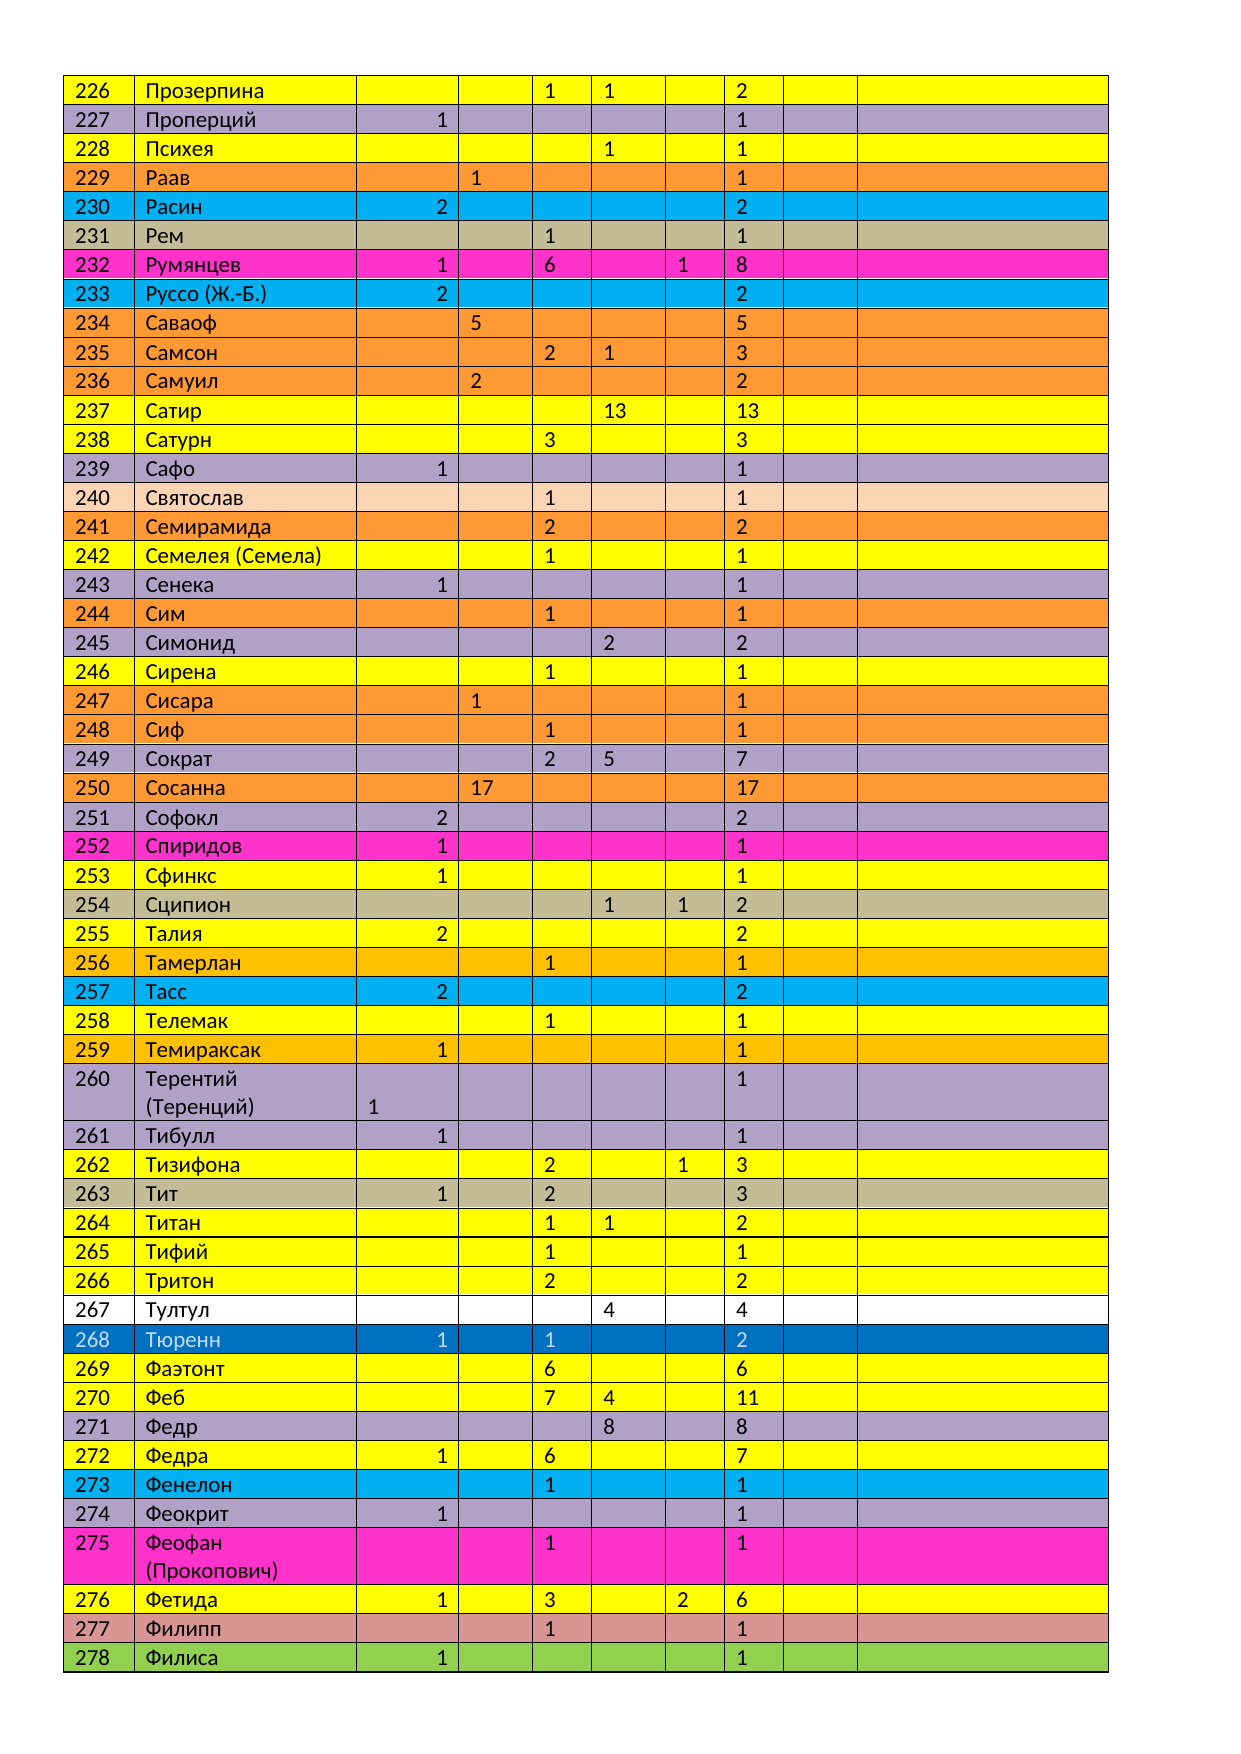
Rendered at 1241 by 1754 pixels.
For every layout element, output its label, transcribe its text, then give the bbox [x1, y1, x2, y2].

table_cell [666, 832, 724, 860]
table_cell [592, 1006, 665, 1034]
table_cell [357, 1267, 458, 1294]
table_cell [459, 221, 532, 249]
table_cell 1 [357, 250, 458, 278]
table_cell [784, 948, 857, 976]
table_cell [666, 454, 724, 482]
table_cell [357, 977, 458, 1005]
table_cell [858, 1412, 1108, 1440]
table_cell 231 [64, 221, 134, 249]
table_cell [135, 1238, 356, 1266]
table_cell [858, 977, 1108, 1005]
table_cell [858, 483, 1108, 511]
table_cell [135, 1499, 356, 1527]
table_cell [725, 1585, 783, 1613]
table_cell 3 [725, 338, 783, 366]
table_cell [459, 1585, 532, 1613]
table_cell [459, 105, 532, 133]
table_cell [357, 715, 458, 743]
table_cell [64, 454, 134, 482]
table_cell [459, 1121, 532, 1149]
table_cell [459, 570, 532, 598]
table_cell [592, 280, 665, 307]
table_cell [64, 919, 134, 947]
table_cell 6 [533, 250, 591, 278]
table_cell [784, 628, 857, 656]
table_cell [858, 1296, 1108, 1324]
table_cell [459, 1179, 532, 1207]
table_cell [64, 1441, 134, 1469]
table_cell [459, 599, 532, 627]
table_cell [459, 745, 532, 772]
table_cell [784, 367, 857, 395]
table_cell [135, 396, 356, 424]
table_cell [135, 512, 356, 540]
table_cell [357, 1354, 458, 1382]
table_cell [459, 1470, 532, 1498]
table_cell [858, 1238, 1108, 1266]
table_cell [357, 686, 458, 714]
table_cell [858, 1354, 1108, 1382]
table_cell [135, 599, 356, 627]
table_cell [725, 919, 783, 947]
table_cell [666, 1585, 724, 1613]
table_cell 235 [64, 338, 134, 366]
table_cell 2 [357, 280, 458, 307]
table_cell 2 [725, 76, 783, 104]
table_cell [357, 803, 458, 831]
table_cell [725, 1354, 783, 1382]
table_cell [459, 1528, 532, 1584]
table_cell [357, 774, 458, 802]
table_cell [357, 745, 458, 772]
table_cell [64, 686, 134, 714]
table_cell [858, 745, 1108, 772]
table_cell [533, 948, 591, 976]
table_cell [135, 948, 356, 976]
table_cell [459, 338, 532, 366]
table_cell 1 [725, 163, 783, 191]
table_cell [592, 192, 665, 220]
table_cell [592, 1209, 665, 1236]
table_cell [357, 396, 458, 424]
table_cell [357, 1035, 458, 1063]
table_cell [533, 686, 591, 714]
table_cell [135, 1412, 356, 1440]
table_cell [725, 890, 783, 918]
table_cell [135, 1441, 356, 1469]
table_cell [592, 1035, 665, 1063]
table_cell 1 [592, 338, 665, 366]
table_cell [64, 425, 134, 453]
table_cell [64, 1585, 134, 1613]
table_cell [357, 134, 458, 162]
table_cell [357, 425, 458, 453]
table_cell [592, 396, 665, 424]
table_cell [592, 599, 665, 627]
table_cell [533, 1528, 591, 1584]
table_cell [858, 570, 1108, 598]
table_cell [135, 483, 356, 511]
table_cell [459, 250, 532, 278]
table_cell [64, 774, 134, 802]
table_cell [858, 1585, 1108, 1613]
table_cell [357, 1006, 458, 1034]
table_cell [459, 280, 532, 307]
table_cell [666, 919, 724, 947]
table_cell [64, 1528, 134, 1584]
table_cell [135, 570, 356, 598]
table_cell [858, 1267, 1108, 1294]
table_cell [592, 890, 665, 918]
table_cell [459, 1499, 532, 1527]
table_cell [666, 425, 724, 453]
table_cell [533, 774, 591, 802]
table_cell [858, 338, 1108, 366]
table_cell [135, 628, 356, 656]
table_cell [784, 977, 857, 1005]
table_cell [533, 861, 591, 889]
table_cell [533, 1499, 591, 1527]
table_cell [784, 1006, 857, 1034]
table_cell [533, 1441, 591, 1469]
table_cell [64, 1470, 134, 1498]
table_cell [533, 134, 591, 162]
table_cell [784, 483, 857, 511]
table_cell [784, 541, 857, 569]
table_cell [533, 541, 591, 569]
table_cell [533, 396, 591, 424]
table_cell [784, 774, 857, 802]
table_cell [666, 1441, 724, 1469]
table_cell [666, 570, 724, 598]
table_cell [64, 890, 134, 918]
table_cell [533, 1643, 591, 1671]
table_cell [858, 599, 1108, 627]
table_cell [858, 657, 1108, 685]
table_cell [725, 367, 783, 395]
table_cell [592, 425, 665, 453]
table_cell 230 [64, 192, 134, 220]
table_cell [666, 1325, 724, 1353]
table_cell 1 [533, 221, 591, 249]
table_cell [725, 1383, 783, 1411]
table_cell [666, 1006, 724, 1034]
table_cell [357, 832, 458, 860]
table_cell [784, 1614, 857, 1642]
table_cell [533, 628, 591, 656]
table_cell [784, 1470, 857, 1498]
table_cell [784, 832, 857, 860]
table_cell [784, 163, 857, 191]
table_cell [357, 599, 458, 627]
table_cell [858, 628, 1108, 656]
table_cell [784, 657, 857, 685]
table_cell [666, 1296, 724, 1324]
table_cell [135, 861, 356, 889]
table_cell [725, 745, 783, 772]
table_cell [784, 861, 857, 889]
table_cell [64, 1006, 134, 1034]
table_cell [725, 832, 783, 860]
table_cell [357, 76, 458, 104]
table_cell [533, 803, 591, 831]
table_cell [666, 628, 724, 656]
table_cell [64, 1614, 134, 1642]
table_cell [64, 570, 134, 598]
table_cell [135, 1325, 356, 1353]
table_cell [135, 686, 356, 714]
table_cell [858, 105, 1108, 133]
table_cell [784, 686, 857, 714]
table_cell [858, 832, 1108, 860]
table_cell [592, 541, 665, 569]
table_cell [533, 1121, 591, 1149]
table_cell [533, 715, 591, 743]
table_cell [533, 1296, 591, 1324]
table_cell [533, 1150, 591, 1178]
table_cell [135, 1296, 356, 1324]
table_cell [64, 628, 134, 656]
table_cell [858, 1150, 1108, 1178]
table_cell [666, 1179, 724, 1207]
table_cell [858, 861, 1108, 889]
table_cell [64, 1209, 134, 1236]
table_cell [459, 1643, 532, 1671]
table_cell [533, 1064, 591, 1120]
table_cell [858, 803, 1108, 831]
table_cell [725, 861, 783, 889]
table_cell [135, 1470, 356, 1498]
table_cell Румянцев [135, 250, 356, 278]
table_cell [533, 309, 591, 337]
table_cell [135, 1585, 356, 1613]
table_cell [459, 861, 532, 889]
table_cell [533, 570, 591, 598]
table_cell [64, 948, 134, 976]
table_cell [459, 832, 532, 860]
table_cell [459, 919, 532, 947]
table_cell [533, 105, 591, 133]
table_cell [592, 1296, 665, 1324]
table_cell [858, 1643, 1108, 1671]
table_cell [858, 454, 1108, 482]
table_cell 5 [459, 309, 532, 337]
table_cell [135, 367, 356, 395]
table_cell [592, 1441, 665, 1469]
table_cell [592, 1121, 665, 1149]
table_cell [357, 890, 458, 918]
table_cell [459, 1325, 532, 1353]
table_cell [592, 250, 665, 278]
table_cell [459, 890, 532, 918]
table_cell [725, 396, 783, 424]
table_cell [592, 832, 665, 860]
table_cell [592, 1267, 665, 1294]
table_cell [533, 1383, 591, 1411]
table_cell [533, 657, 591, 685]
table_cell [858, 163, 1108, 191]
table_cell [858, 192, 1108, 220]
table_cell 1 [533, 76, 591, 104]
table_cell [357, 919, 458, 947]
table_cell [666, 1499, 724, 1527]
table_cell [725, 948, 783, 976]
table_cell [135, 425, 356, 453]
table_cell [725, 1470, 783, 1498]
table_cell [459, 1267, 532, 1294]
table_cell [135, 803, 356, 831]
table_cell [784, 192, 857, 220]
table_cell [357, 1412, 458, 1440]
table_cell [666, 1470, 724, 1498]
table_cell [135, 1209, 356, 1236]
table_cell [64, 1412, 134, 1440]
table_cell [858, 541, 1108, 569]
table_cell [858, 309, 1108, 337]
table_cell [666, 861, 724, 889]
table_cell Самсон [135, 338, 356, 366]
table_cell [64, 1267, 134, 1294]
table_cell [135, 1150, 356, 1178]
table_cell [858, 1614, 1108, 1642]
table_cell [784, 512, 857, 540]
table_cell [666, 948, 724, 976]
table_cell Рем [135, 221, 356, 249]
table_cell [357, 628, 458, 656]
table_cell 228 [64, 134, 134, 162]
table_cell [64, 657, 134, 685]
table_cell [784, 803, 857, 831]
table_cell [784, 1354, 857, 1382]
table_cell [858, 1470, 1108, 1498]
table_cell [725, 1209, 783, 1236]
table_cell 1 [725, 134, 783, 162]
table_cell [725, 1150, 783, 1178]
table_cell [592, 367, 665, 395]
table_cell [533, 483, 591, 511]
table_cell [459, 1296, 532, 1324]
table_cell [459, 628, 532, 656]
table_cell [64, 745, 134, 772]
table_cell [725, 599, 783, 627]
table_cell [784, 76, 857, 104]
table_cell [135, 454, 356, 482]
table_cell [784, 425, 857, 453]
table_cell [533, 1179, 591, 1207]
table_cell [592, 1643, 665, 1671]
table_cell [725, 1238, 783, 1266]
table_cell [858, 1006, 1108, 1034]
table_cell 1 [592, 134, 665, 162]
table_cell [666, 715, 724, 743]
table_cell [592, 221, 665, 249]
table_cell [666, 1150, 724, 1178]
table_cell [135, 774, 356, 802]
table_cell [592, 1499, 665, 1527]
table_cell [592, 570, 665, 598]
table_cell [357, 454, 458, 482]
table_cell 1 [725, 105, 783, 133]
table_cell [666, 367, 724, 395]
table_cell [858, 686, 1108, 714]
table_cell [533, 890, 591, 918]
table_cell 1 [725, 221, 783, 249]
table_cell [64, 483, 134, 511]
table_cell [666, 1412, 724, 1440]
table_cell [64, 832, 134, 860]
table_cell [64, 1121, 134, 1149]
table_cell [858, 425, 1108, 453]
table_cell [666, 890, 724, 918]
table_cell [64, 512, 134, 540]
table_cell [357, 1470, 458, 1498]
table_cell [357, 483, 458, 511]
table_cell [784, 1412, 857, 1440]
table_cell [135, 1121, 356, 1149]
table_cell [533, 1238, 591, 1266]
table_cell 2 [725, 280, 783, 307]
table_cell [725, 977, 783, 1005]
table_cell [858, 280, 1108, 307]
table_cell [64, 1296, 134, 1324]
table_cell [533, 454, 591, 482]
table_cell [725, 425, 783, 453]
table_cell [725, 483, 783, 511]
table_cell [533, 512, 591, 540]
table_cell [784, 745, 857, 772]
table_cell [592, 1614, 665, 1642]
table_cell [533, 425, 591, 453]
table_cell 2 [725, 192, 783, 220]
table_cell [357, 338, 458, 366]
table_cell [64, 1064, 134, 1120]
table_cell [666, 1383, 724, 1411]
table_cell 2 [533, 338, 591, 366]
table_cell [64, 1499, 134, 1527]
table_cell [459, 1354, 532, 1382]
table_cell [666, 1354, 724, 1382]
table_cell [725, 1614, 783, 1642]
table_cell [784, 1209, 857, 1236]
table_cell [357, 221, 458, 249]
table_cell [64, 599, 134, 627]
table_cell [592, 309, 665, 337]
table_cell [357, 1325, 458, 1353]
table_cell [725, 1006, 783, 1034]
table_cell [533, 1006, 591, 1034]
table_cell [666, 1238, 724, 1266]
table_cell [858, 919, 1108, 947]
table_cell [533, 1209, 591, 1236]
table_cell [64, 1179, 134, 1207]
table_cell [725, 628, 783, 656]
table_cell [533, 280, 591, 307]
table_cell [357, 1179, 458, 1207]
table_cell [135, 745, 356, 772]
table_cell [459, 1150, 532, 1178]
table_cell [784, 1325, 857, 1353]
table_cell 233 [64, 280, 134, 307]
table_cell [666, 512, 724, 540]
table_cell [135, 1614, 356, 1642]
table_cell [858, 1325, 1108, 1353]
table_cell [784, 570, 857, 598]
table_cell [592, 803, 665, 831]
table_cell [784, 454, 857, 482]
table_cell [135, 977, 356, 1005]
table_cell 1 [592, 76, 665, 104]
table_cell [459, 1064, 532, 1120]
table_cell 232 [64, 250, 134, 278]
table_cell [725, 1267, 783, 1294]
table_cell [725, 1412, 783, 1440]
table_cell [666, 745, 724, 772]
table_cell [666, 163, 724, 191]
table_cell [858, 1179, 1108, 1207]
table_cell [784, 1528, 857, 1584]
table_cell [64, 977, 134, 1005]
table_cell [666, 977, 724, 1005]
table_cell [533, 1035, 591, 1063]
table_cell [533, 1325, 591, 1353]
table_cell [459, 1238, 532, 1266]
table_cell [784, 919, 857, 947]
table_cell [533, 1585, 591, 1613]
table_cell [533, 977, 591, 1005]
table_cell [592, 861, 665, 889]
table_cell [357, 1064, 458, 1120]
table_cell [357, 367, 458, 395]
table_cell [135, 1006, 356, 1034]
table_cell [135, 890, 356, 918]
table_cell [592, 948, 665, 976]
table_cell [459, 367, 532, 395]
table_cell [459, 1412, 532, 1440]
table_cell [784, 280, 857, 307]
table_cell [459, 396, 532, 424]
table_cell [784, 250, 857, 278]
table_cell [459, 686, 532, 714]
table_cell [357, 163, 458, 191]
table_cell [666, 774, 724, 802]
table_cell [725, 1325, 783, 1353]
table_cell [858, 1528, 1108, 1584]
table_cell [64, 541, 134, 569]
table_cell [666, 134, 724, 162]
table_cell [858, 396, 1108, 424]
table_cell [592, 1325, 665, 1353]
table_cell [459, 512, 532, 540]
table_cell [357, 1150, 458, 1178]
table_cell 234 [64, 309, 134, 337]
table_cell [666, 192, 724, 220]
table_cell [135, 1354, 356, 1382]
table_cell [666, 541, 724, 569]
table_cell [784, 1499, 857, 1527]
table_cell 1 [357, 105, 458, 133]
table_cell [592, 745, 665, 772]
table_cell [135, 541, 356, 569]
table_cell [666, 309, 724, 337]
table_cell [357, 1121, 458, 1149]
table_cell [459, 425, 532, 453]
table_cell [592, 163, 665, 191]
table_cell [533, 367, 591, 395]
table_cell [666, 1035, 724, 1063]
table_cell [533, 163, 591, 191]
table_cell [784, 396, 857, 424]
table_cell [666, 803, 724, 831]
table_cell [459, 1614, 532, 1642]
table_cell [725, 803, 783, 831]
table_cell [784, 221, 857, 249]
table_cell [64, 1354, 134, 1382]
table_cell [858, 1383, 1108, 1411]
table_cell [858, 76, 1108, 104]
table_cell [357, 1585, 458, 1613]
table_cell [666, 221, 724, 249]
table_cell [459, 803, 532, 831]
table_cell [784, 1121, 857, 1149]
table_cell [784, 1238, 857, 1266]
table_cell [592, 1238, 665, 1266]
table_cell 1 [666, 250, 724, 278]
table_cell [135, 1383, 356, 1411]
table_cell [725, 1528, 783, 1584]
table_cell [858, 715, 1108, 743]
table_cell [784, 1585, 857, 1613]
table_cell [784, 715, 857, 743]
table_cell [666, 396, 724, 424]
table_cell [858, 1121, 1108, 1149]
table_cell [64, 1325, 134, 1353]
table_cell [459, 134, 532, 162]
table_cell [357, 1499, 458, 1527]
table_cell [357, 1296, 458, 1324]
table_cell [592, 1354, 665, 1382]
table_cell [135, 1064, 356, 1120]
table_cell [858, 134, 1108, 162]
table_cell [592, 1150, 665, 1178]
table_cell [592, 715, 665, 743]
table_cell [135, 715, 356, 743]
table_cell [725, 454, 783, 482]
table_cell [666, 76, 724, 104]
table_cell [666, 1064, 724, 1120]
table_cell 227 [64, 105, 134, 133]
table_cell [784, 134, 857, 162]
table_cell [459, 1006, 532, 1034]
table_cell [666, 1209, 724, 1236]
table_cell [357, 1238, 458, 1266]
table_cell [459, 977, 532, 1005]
table_cell Саваоф [135, 309, 356, 337]
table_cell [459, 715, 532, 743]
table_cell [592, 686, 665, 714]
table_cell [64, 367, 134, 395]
table_cell [858, 250, 1108, 278]
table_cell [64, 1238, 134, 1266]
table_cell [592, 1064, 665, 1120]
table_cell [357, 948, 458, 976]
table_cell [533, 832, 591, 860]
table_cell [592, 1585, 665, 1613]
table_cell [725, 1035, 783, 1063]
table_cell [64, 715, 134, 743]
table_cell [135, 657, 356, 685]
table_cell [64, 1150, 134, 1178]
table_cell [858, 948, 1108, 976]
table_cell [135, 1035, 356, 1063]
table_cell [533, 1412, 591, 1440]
table_cell [666, 338, 724, 366]
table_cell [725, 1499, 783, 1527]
table_cell Проперций [135, 105, 356, 133]
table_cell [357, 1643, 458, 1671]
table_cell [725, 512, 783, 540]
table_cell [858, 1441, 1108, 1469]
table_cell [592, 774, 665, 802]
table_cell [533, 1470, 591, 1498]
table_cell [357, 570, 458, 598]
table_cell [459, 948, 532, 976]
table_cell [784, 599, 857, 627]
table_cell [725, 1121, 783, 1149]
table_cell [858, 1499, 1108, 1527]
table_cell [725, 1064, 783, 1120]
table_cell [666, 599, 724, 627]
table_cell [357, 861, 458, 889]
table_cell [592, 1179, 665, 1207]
table_cell [592, 105, 665, 133]
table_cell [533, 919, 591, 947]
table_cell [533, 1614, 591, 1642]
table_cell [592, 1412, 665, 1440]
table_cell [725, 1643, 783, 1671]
table_cell 1 [459, 163, 532, 191]
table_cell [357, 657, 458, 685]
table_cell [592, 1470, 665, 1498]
table_cell Прозерпина [135, 76, 356, 104]
table_cell [357, 309, 458, 337]
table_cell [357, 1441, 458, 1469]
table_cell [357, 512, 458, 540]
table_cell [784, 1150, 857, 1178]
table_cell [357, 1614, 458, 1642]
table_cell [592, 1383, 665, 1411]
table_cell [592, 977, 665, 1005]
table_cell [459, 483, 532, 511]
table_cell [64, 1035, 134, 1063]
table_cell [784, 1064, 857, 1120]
table_cell [459, 192, 532, 220]
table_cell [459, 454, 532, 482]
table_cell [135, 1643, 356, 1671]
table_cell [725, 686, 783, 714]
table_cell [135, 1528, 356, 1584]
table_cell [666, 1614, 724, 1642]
table_cell [666, 105, 724, 133]
table_cell 5 [725, 309, 783, 337]
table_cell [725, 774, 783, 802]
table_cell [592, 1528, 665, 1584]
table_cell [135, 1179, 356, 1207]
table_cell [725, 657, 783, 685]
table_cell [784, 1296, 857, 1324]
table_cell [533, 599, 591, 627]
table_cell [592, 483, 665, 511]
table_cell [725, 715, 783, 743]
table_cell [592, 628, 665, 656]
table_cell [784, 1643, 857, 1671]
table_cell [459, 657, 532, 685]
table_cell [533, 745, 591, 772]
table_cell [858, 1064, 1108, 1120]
table_cell 226 [64, 76, 134, 104]
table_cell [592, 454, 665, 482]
table_cell 8 [725, 250, 783, 278]
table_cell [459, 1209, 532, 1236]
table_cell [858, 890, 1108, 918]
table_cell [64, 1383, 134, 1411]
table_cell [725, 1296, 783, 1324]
table_cell Психея [135, 134, 356, 162]
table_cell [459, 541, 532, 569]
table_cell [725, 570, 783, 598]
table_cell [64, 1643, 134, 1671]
table_cell [784, 338, 857, 366]
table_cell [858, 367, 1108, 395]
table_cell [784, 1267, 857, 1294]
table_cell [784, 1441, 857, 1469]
table_cell Расин [135, 192, 356, 220]
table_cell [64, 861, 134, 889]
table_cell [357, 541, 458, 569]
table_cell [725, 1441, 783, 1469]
table_cell [459, 76, 532, 104]
table_cell [784, 309, 857, 337]
table_cell [858, 221, 1108, 249]
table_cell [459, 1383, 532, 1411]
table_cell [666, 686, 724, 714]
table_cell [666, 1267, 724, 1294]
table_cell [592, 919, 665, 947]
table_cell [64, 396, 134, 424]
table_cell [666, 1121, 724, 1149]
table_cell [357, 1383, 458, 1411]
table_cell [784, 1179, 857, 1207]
table_cell 229 [64, 163, 134, 191]
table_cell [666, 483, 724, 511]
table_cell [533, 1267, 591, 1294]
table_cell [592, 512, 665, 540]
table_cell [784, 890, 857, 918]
table_cell Руссо (Ж.-Б.) [135, 280, 356, 307]
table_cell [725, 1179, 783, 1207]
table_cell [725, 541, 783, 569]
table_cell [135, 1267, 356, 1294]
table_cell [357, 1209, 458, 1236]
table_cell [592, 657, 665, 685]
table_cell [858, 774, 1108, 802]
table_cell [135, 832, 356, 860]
table_cell 2 [357, 192, 458, 220]
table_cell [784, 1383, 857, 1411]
table_cell [666, 280, 724, 307]
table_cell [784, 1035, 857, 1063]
table_cell Раав [135, 163, 356, 191]
table_cell [784, 105, 857, 133]
table_cell [533, 192, 591, 220]
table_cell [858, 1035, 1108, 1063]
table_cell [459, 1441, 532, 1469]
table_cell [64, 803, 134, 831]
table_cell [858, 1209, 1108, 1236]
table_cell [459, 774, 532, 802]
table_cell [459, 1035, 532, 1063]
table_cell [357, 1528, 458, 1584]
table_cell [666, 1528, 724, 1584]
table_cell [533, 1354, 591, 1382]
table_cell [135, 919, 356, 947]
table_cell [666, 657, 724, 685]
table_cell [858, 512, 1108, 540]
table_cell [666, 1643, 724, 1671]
